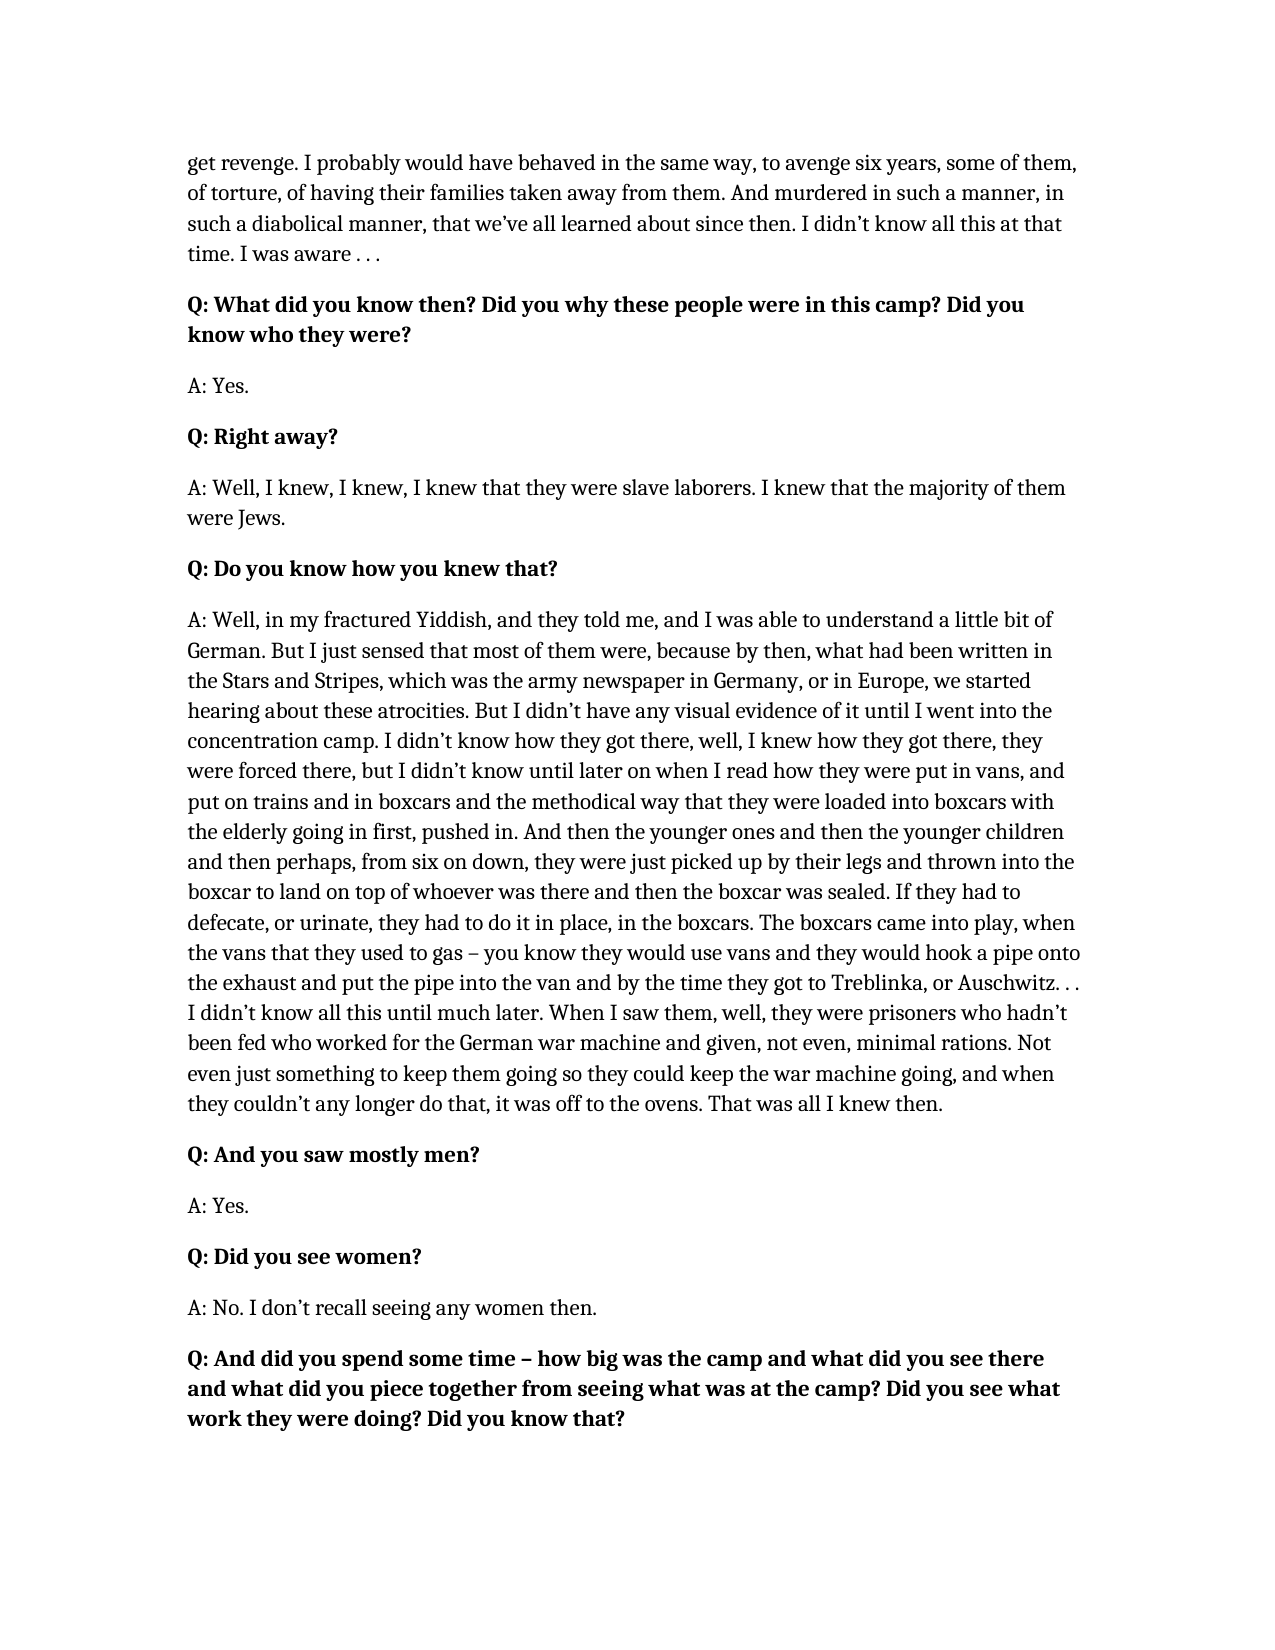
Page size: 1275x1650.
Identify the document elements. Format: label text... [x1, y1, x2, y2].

text A: Yes. [187, 373, 1087, 399]
text Q: And you saw mostly men? [187, 1142, 1087, 1168]
text Q: And did you spend some time – how big was the camp and what did you see there and what did you piece together from seeing what was at the camp? Did you see what work they were doing? Did you know that? [187, 1346, 1087, 1433]
text Q: Do you know how you knew that? [187, 556, 1087, 583]
text Q: Did you see women? [187, 1244, 1087, 1270]
text A: Yes. [187, 1193, 1087, 1219]
text Q: What did you know then? Did you why these people were in this camp? Did you know who they were? [187, 292, 1087, 348]
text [187, 150, 1087, 267]
text A: Well, I knew, I knew, I knew that they were slave laborers. I knew that the majority of them were Jews. [187, 475, 1087, 532]
text A: No. I don’t recall seeing any women then. [187, 1295, 1087, 1321]
text Q: Right away? [187, 424, 1087, 450]
text A: Well, in my fractured Yiddish, and they told me, and I was able to understand a little bit of German. But I just sensed that most of them were, because by then, what had been written in the Stars and Stripes, which was the army newspaper in Germany, or in Europe, we started hearing about these atrocities. But I didn’t have any visual evidence of it until I went into the concentration camp. I didn’t know how they got there, well, I knew how they got there, they were forced there, but I didn’t know until later on when I read how they were put in vans, and put on trains and in boxcars and the methodical way that they were loaded into boxcars with the elderly going in first, pushed in. And then the younger ones and then the younger children and then perhaps, from six on down, they were just picked up by their legs and thrown into the boxcar to land on top of whoever was there and then the boxcar was sealed. If they had to defecate, or urinate, they had to do it in place, in the boxcars. The boxcars came into play, when the vans that they used to gas – you know they would use vans and they would hook a pipe onto the exhaust and put the pipe into the van and by the time they got to Treblinka, or Auschwitz. . . I didn’t know all this until much later. When I saw them, well, they were prisoners who hadn’t been fed who worked for the German war machine and given, not even, minimal rations. Not even just something to keep them going so they could keep the war machine going, and when they couldn’t any longer do that, it was off to the ovens. That was all I knew then. [187, 607, 1087, 1117]
